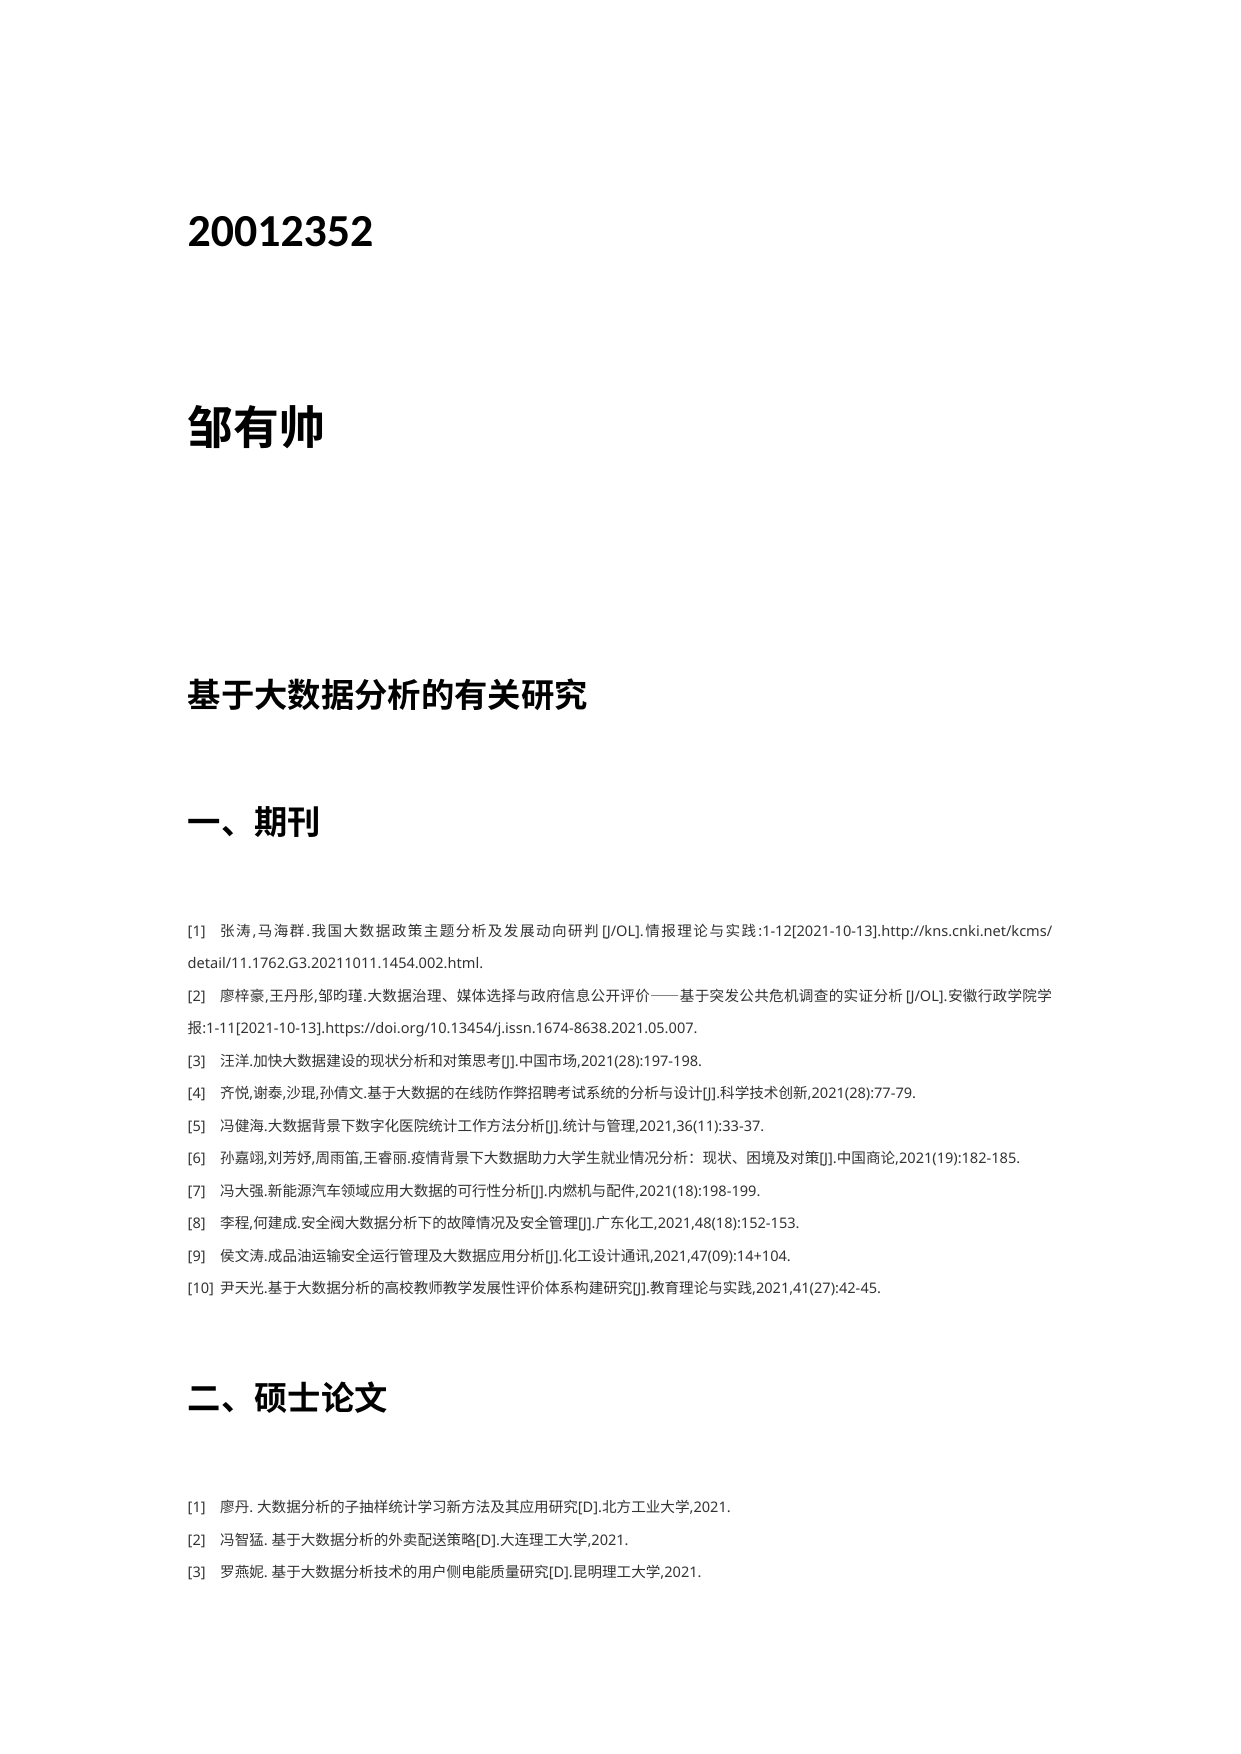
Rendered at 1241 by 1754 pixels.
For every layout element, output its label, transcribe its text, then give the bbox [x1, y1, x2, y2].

list 孙嘉翊,刘芳妤,周雨笛,王睿丽.疫情背景下大数据助力大学生就业情况分析：现状、困境及对策[J].中国商论,2021(19):182-185. [187, 1141, 1053, 1174]
list 尹天光.基于大数据分析的高校教师教学发展性评价体系构建研究[J].教育理论与实践,2021,41(27):42-45. [187, 1271, 1053, 1304]
subtitle 一、期刊 [187, 787, 1053, 852]
subtitle 20012352 [187, 197, 1053, 262]
list 李程,何建成.安全阀大数据分析下的故障情况及安全管理[J].广东化工,2021,48(18):152-153. [187, 1206, 1053, 1239]
list 冯健海.大数据背景下数字化医院统计工作方法分析[J].统计与管理,2021,36(11):33-37. [187, 1109, 1053, 1141]
subtitle 邹有帅 [187, 376, 1053, 473]
list 汪洋.加快大数据建设的现状分析和对策思考[J].中国市场,2021(28):197-198. [187, 1044, 1053, 1076]
list 齐悦,谢泰,沙琨,孙倩文.基于大数据的在线防作弊招聘考试系统的分析与设计[J].科学技术创新,2021(28):77-79. [187, 1076, 1053, 1109]
subtitle 基于大数据分析的有关研究 [187, 660, 1053, 725]
list 廖丹. 大数据分析的子抽样统计学习新方法及其应用研究[D].北方工业大学,2021. [187, 1490, 1053, 1523]
list 侯文涛.成品油运输安全运行管理及大数据应用分析[J].化工设计通讯,2021,47(09):14+104. [187, 1239, 1053, 1271]
list 张涛,马海群.我国大数据政策主题分析及发展动向研判[J/OL].情报理论与实践:1-12[2021-10-13].http://kns.cnki.net/kcms/detail/11.1762.G3.20211011.1454.002.html. [187, 914, 1053, 979]
list 冯大强.新能源汽车领域应用大数据的可行性分析[J].内燃机与配件,2021(18):198-199. [187, 1174, 1053, 1206]
list 冯智猛. 基于大数据分析的外卖配送策略[D].大连理工大学,2021. [187, 1523, 1053, 1555]
subtitle 硕士论文 [187, 1363, 1053, 1428]
list 廖梓豪,王丹彤,邹昀瑾.大数据治理、媒体选择与政府信息公开评价——基于突发公共危机调查的实证分析[J/OL].安徽行政学院学报:1-11[2021-10-13].https://doi.org/10.13454/j.issn.1674-8638.2021.05.007. [187, 979, 1053, 1044]
list 罗燕妮. 基于大数据分析技术的用户侧电能质量研究[D].昆明理工大学,2021. [187, 1555, 1053, 1588]
